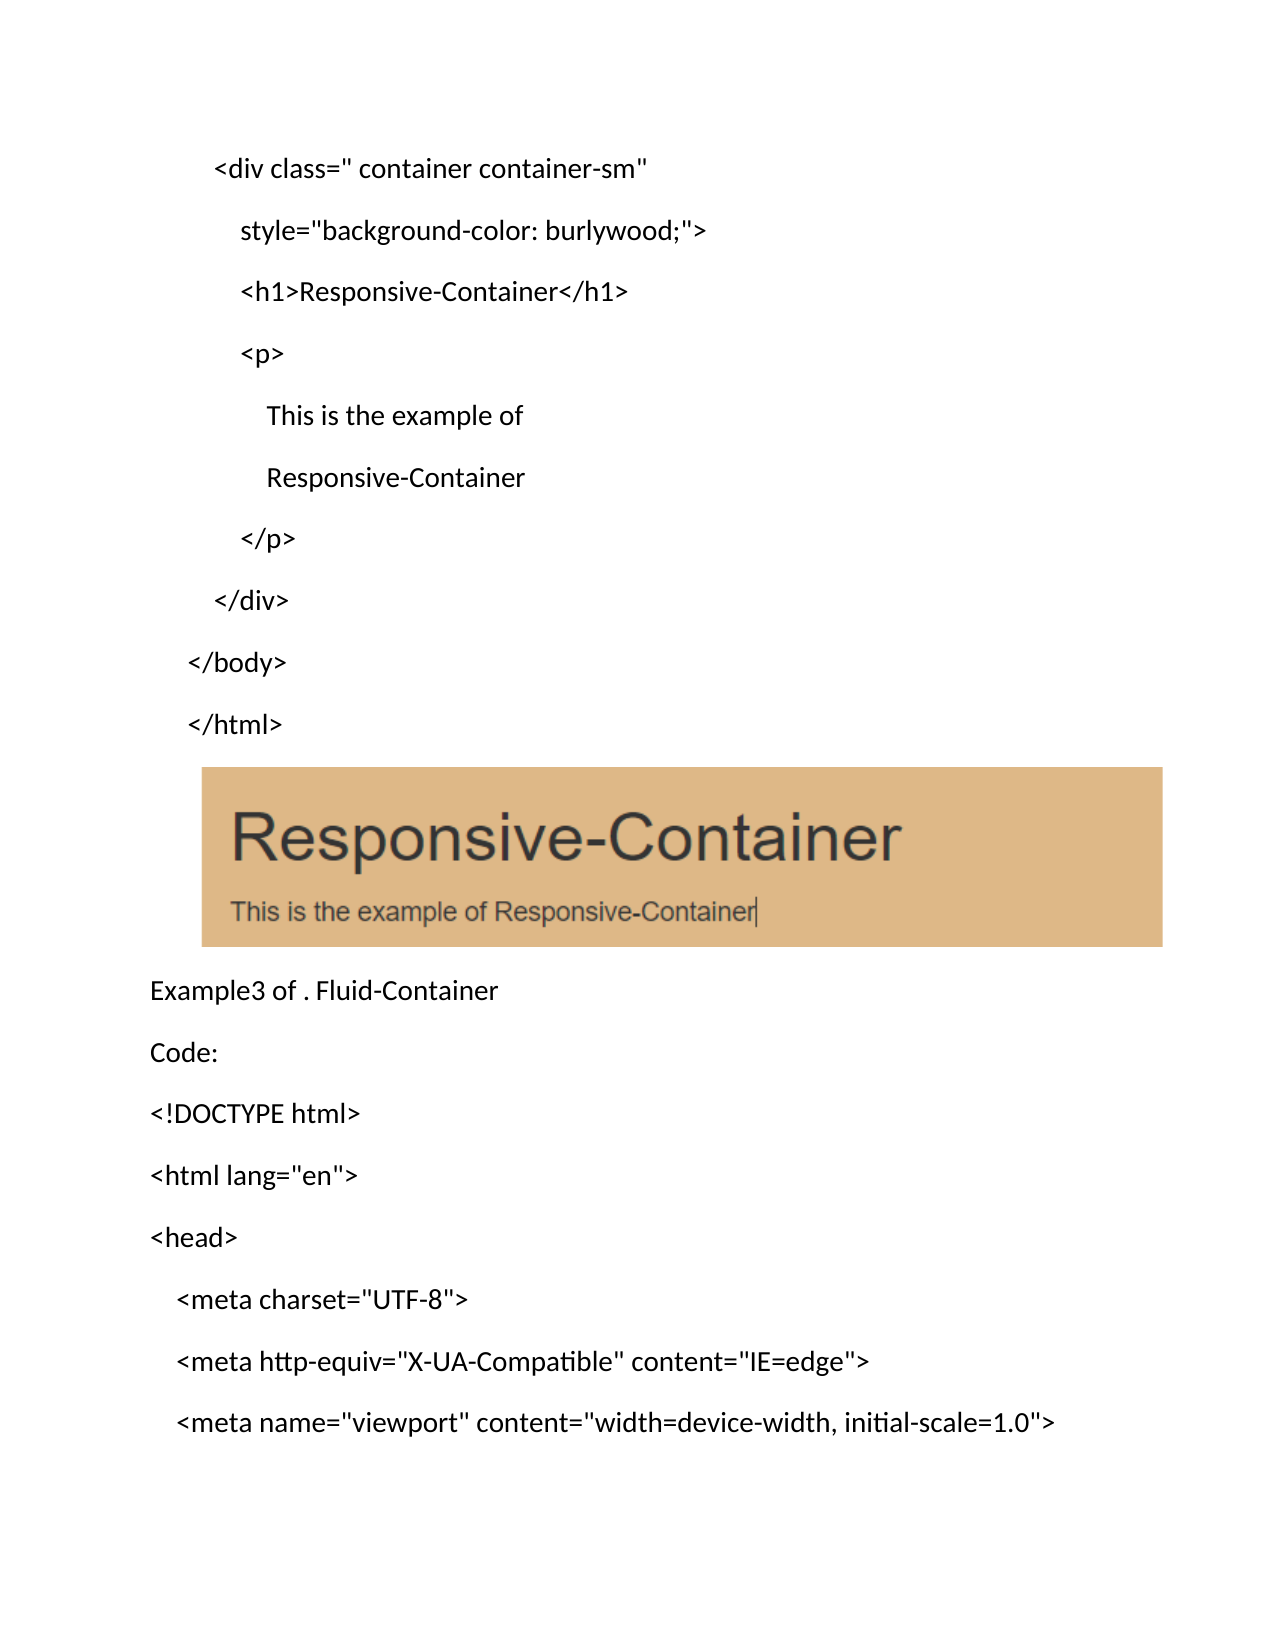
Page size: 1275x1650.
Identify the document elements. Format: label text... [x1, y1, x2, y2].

text <div class=" container container-sm" [187, 150, 1125, 186]
text Code: [150, 1034, 1125, 1069]
text <!DOCTYPE html> [150, 1096, 1125, 1131]
text Example3 of . Fluid-Container [150, 972, 1125, 1008]
text <h1>Responsive-Container</h1> [187, 273, 1125, 309]
text <meta name="viewport" content="width=device-width, initial-scale=1.0"> [150, 1404, 1125, 1440]
text </p> [187, 521, 1125, 556]
text <p> [187, 335, 1125, 371]
text </html> [187, 706, 1125, 742]
text Responsive-Container [187, 459, 1125, 494]
text <meta http-equiv="X-UA-Compatible" content="IE=edge"> [150, 1343, 1125, 1378]
text </div> [187, 582, 1125, 618]
text <head> [150, 1219, 1125, 1255]
picture [187, 767, 1163, 947]
text This is the example of [187, 397, 1125, 433]
text </body> [187, 644, 1125, 680]
text style="background-color: burlywood;"> [187, 212, 1125, 247]
text <html lang="en"> [150, 1157, 1125, 1193]
text <meta charset="UTF-8"> [150, 1281, 1125, 1316]
